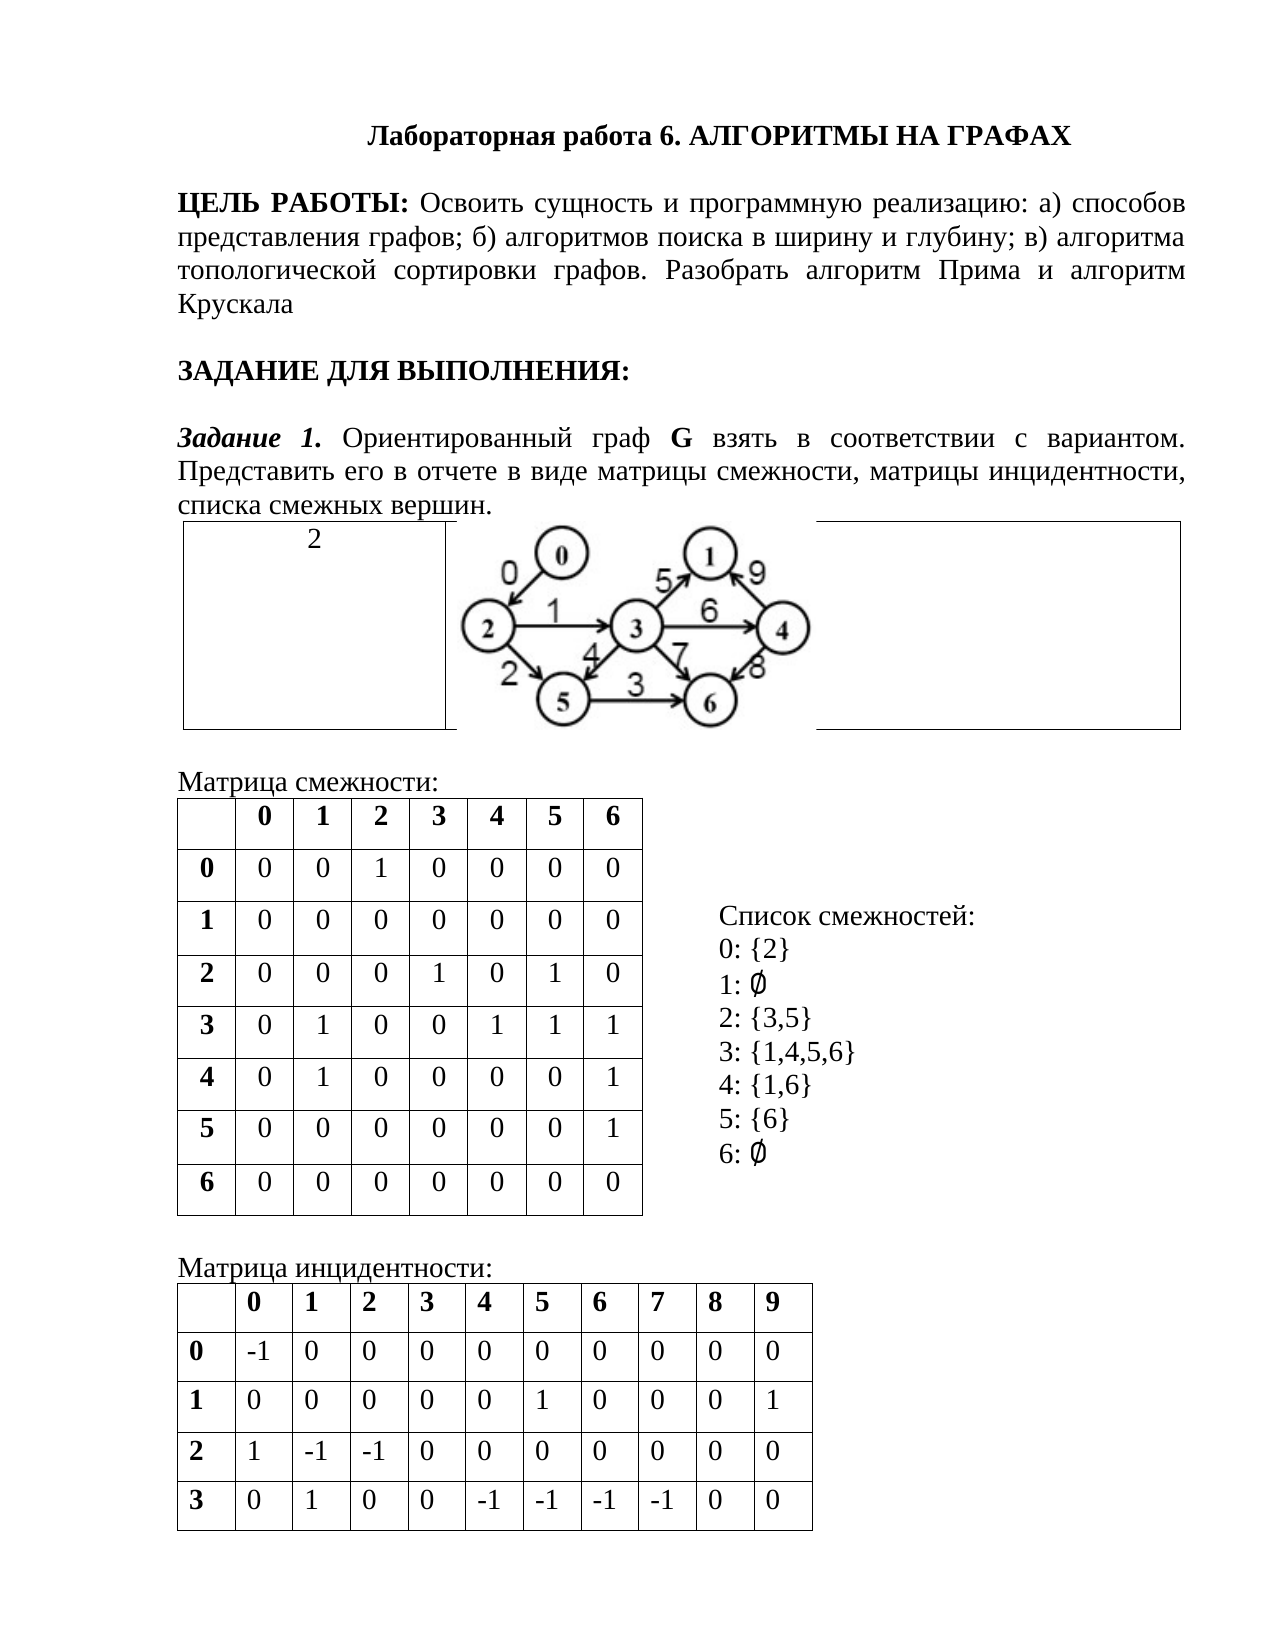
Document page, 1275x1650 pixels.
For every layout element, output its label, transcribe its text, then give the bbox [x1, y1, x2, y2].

table_cell 0 [584, 956, 642, 1006]
table_cell -1 [236, 1333, 292, 1381]
table_cell 0 [352, 956, 409, 1006]
text 6: ∅ [719, 1134, 1186, 1170]
table_cell 0 [410, 1007, 467, 1058]
table_header 9 [755, 1284, 812, 1332]
text 4: {1,6} [719, 1067, 1186, 1101]
table_header 3 [409, 1284, 465, 1332]
table_cell -1 [466, 1482, 523, 1530]
text ЗАДАНИЕ ДЛЯ ВЫПОЛНЕНИЯ: [177, 353, 1186, 386]
table_cell 0 [352, 1007, 409, 1058]
table_header 2 [184, 522, 445, 729]
table_cell 0 [527, 1111, 583, 1163]
table_header [178, 1284, 235, 1332]
table_cell 0 [755, 1333, 812, 1381]
table_cell -1 [293, 1433, 350, 1481]
text Список смежностей: [719, 898, 1186, 932]
table_cell 0 [294, 902, 351, 954]
table_cell 0 [294, 850, 351, 901]
table_cell 0 [527, 850, 583, 901]
table_cell 0 [468, 1111, 526, 1163]
table_cell 0 [410, 1111, 467, 1163]
table_cell 0 [466, 1382, 523, 1432]
table_cell 1 [584, 1007, 642, 1058]
table_cell 5 [178, 1111, 235, 1163]
table_cell 0 [527, 902, 583, 954]
table_cell 0 [582, 1333, 638, 1381]
table_header 2 [351, 1284, 408, 1332]
text 0: {2} [719, 932, 1186, 965]
table_cell 0 [466, 1433, 523, 1481]
table_cell 0 [351, 1333, 408, 1381]
table_cell 0 [639, 1382, 696, 1432]
table_cell 0 [293, 1333, 350, 1381]
table_cell 1 [178, 1382, 235, 1432]
table_header 5 [524, 1284, 581, 1332]
table_cell 0 [410, 850, 467, 901]
table_cell 1 [755, 1382, 812, 1432]
table_cell 0 [755, 1482, 812, 1530]
table_cell -1 [639, 1482, 696, 1530]
table_cell 0 [236, 1165, 293, 1215]
table_header [446, 522, 456, 729]
table_cell -1 [582, 1482, 638, 1530]
table_cell 0 [524, 1433, 581, 1481]
table_header [178, 799, 235, 849]
table_header 8 [697, 1284, 754, 1332]
table_cell 1 [410, 956, 467, 1006]
table_header 1 [294, 799, 351, 849]
text ЦЕЛЬ РАБОТЫ: Освоить сущность и программную реализацию: а) способов представления графов; б) алгоритмов поиска в ширину и глубину; в) алгоритма топологической сортировки графов. Разобрать алгоритм Прима и алгоритм Крускала [177, 185, 1186, 319]
table_cell 0 [293, 1382, 350, 1432]
table_cell 1 [236, 1433, 292, 1481]
table_cell 0 [236, 1007, 293, 1058]
text 2: {3,5} [719, 1000, 1186, 1034]
table_cell 1 [468, 1007, 526, 1058]
table_header 0 [236, 1284, 292, 1332]
table_cell 0 [352, 1165, 409, 1215]
table_cell 0 [294, 1165, 351, 1215]
table_cell 4 [178, 1059, 235, 1109]
table_header [817, 522, 1180, 729]
table_cell 3 [178, 1482, 235, 1530]
table_cell 0 [410, 902, 467, 954]
table_cell 0 [755, 1433, 812, 1481]
table_cell 0 [236, 850, 293, 901]
table_cell 0 [582, 1382, 638, 1432]
table_cell 1 [293, 1482, 350, 1530]
table_cell 0 [527, 1165, 583, 1215]
table_cell -1 [351, 1433, 408, 1481]
table_header 1 [293, 1284, 350, 1332]
table_cell 0 [178, 1333, 235, 1381]
table_cell 0 [236, 902, 293, 954]
table_cell 0 [410, 1165, 467, 1215]
text Задание 1. Ориентированный граф G взять в соответствии с вариантом. Представить его в отчете в виде матрицы смежности, матрицы инцидентности, списка смежных вершин. [177, 420, 1186, 521]
table_cell -1 [524, 1482, 581, 1530]
table_cell 0 [468, 956, 526, 1006]
table_cell 0 [352, 902, 409, 954]
table_cell 0 [294, 1111, 351, 1163]
table_cell 1 [178, 902, 235, 954]
text 1: ∅ [719, 965, 1186, 1000]
table_header 4 [468, 799, 526, 849]
table_header 0 [236, 799, 293, 849]
table_cell 0 [409, 1333, 465, 1381]
table_cell 0 [236, 1111, 293, 1163]
table_cell 0 [236, 1382, 292, 1432]
table_cell 0 [236, 1059, 293, 1109]
table_cell 0 [639, 1333, 696, 1381]
table_cell 1 [294, 1007, 351, 1058]
table_cell 2 [178, 956, 235, 1006]
table_cell 1 [527, 956, 583, 1006]
table_cell 1 [527, 1007, 583, 1058]
table_cell 0 [527, 1059, 583, 1109]
table_header 7 [639, 1284, 696, 1332]
table_cell 1 [584, 1111, 642, 1163]
table_cell 2 [178, 1433, 235, 1481]
text 5: {6} [719, 1101, 1186, 1134]
table_header 6 [584, 799, 642, 849]
table_cell 1 [294, 1059, 351, 1109]
table_cell 0 [351, 1382, 408, 1432]
table_cell 0 [584, 902, 642, 954]
table_cell 0 [468, 1165, 526, 1215]
table_cell 0 [697, 1333, 754, 1381]
table_cell 0 [697, 1382, 754, 1432]
table_cell 0 [697, 1433, 754, 1481]
table_cell 0 [236, 956, 293, 1006]
table_cell 1 [584, 1059, 642, 1109]
table_cell 0 [236, 1482, 292, 1530]
table_cell 0 [409, 1382, 465, 1432]
table_cell 1 [524, 1382, 581, 1432]
table_header 6 [582, 1284, 638, 1332]
table_header 4 [466, 1284, 523, 1332]
table_cell 0 [410, 1059, 467, 1109]
table_header 2 [352, 799, 409, 849]
table_cell 0 [468, 1059, 526, 1109]
table_cell 0 [466, 1333, 523, 1381]
table_cell 0 [294, 956, 351, 1006]
table_cell 0 [584, 1165, 642, 1215]
table_cell 0 [468, 902, 526, 954]
text Матрица смежности: [177, 764, 645, 797]
table_cell 0 [351, 1482, 408, 1530]
table_cell 0 [582, 1433, 638, 1481]
table_cell 0 [639, 1433, 696, 1481]
table_cell 0 [584, 850, 642, 901]
table_cell 1 [352, 850, 409, 901]
table_cell 0 [697, 1482, 754, 1530]
table_cell 0 [352, 1059, 409, 1109]
table_header 3 [410, 799, 467, 849]
table_header 5 [527, 799, 583, 849]
table_cell 0 [468, 850, 526, 901]
text Лабораторная работа 6. АЛГОРИТМЫ НА ГРАФАХ [177, 118, 1186, 152]
table_cell 3 [178, 1007, 235, 1058]
table_cell 0 [409, 1482, 465, 1530]
table_cell 0 [409, 1433, 465, 1481]
picture [456, 521, 817, 730]
table_cell 6 [178, 1165, 235, 1215]
text Матрица инцидентности: [177, 1250, 1186, 1283]
table_cell 0 [352, 1111, 409, 1163]
table_cell 0 [178, 850, 235, 901]
table_cell 0 [524, 1333, 581, 1381]
text 3: {1,4,5,6} [719, 1034, 1186, 1067]
